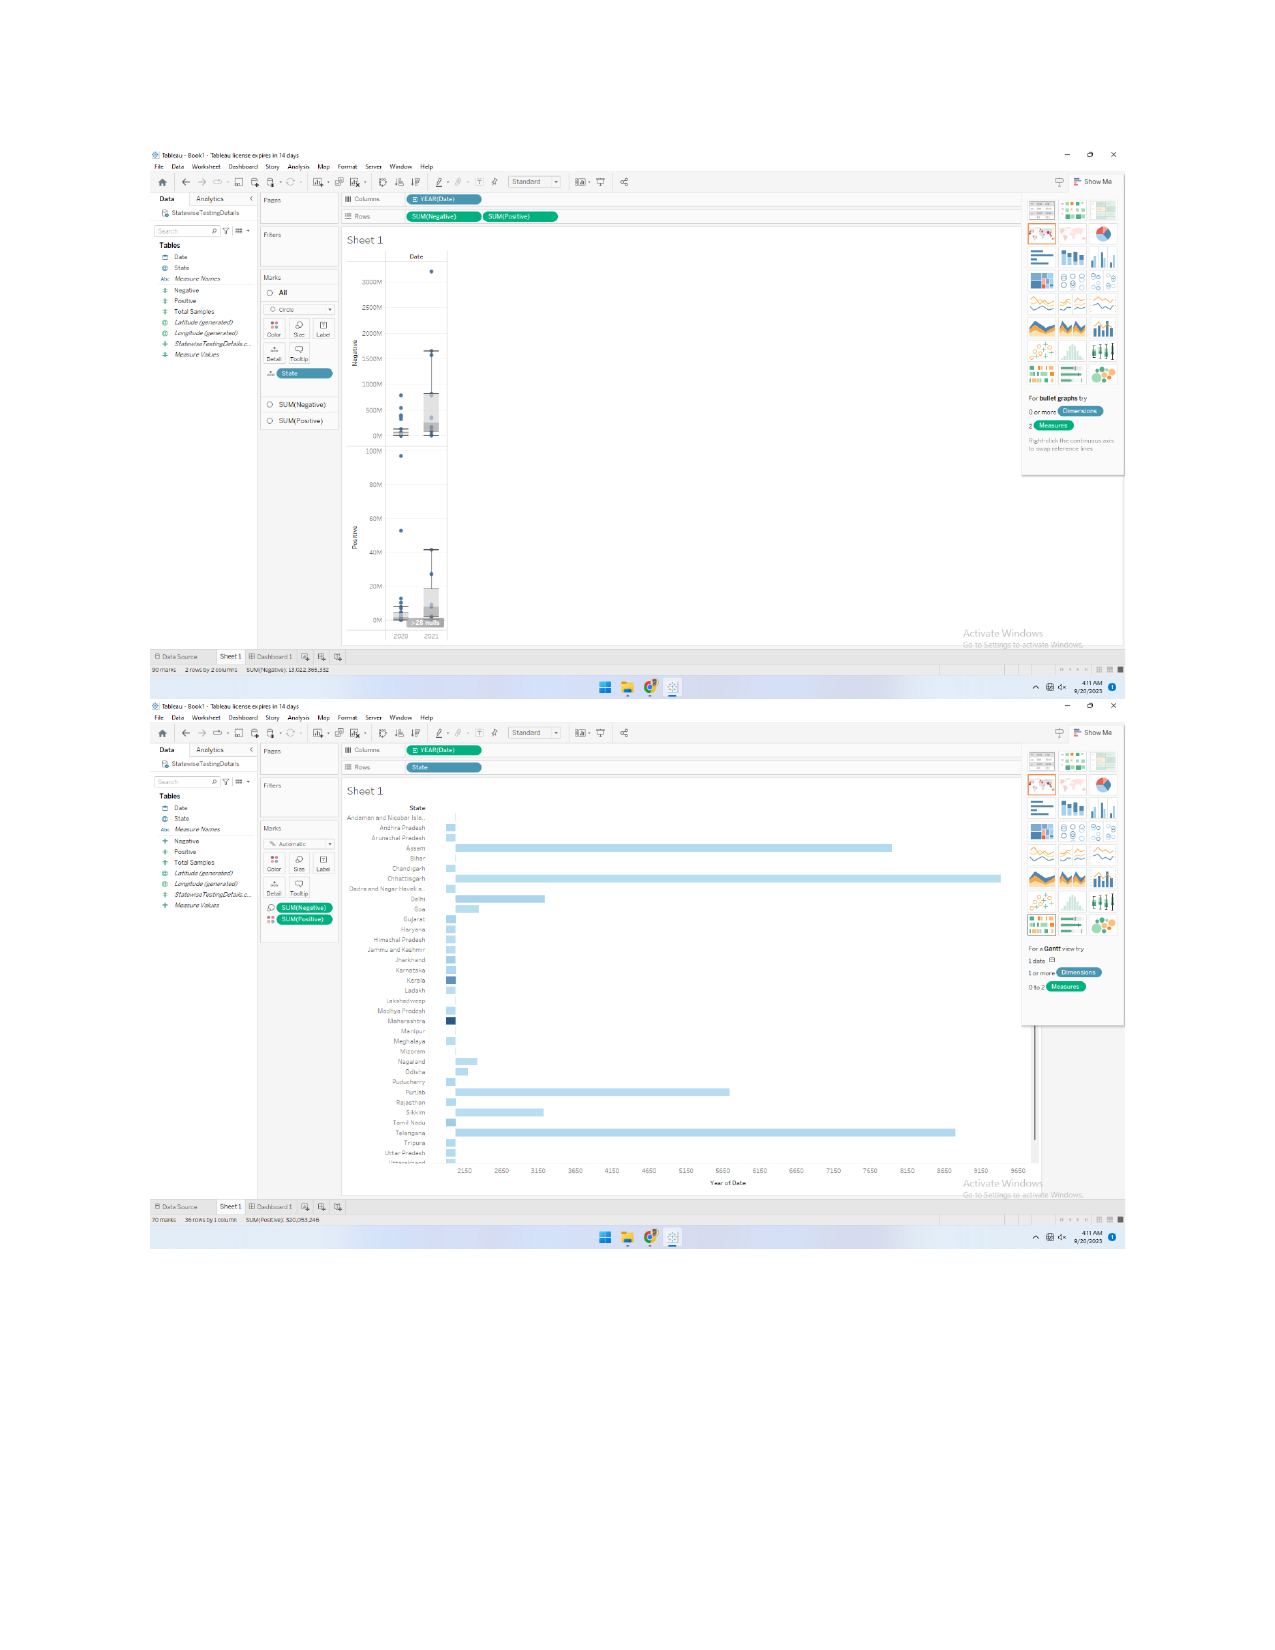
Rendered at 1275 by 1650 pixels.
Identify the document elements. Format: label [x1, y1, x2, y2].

picture [150, 700, 1125, 1249]
picture [150, 150, 1125, 699]
